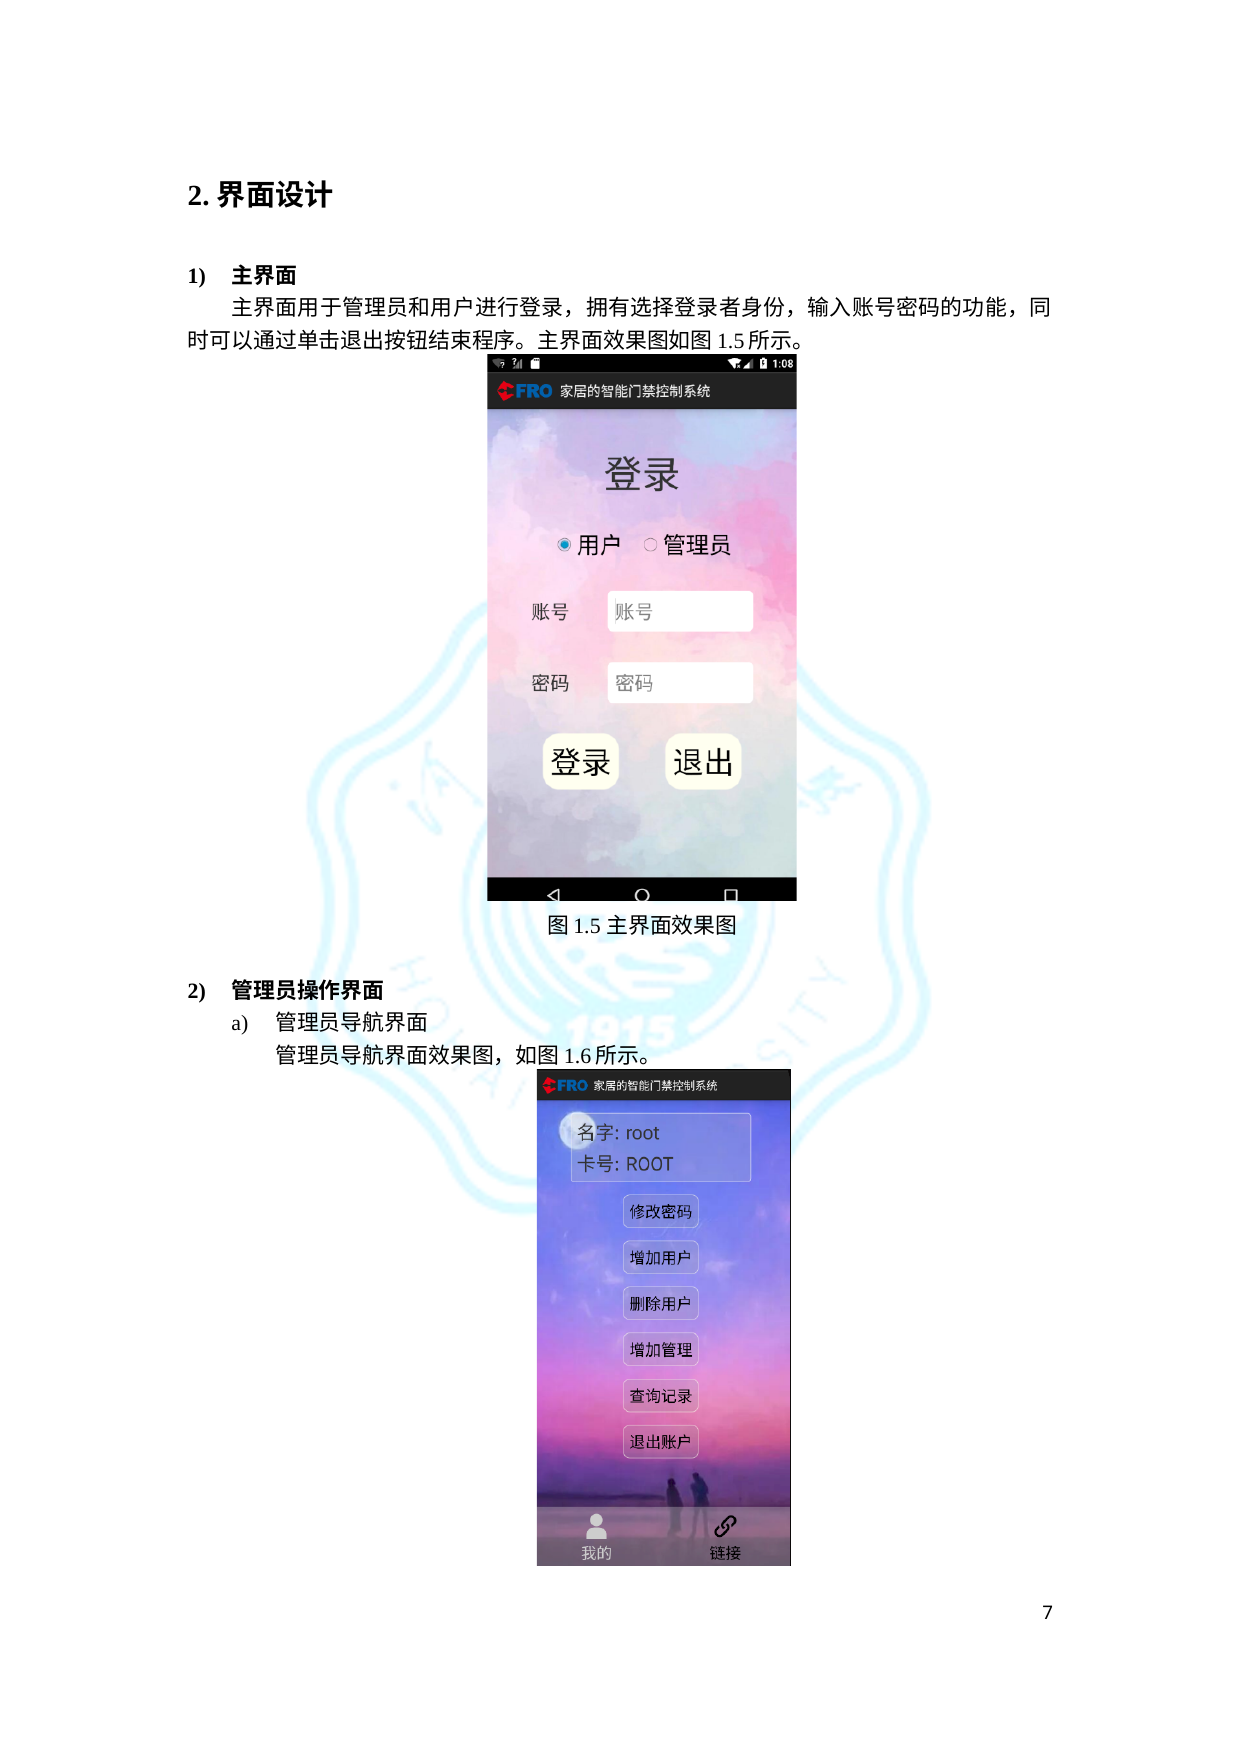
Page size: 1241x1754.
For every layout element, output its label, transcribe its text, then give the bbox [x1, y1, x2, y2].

text 2. 界面设计 [187, 160, 1053, 225]
list 图1.5 主界面效果图 [187, 907, 1053, 940]
picture [536, 1069, 791, 1566]
picture [487, 354, 797, 901]
list 管理员导航界面 [231, 1005, 1053, 1037]
list 管理员操作界面 [187, 972, 1053, 1005]
list 主界面 [187, 257, 1053, 290]
list 主界面用于管理员和用户进行登录，拥有选择登录者身份，输入账号密码的功能，同时可以通过单击退出按钮结束程序。主界面效果图如图1.5所示。 [187, 290, 1053, 355]
list 管理员导航界面效果图，如图1.6所示。 [275, 1037, 1053, 1070]
